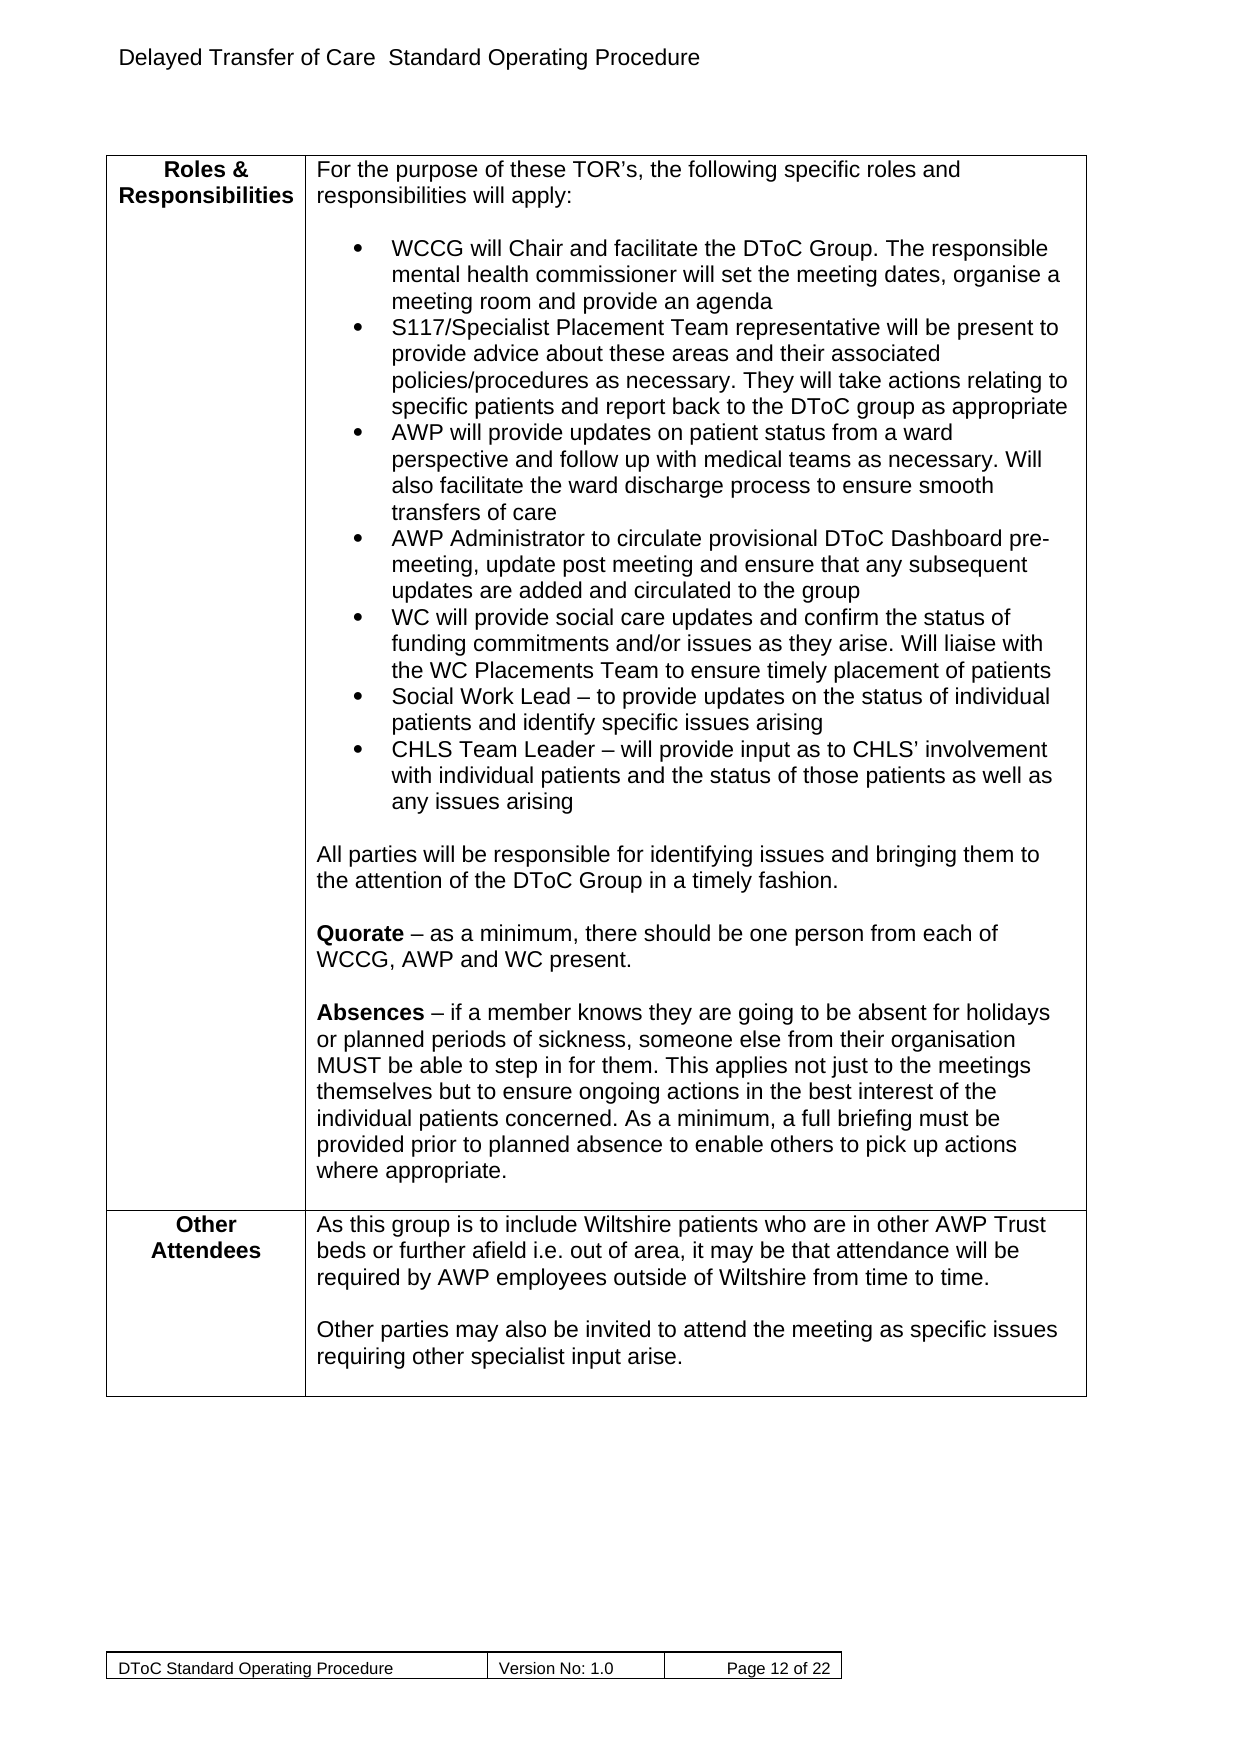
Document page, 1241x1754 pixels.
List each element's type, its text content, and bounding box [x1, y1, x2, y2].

table_cell Other Attendees [107, 1211, 305, 1396]
table_cell As this group is to include Wiltshire patients who are in other AWP Trust beds or further afield i.e. out of area, it may be that attendance will be required by AWP employees outside of Wiltshire from time to time. Other parties may also be invited to attend the meeting as specific issues requiring other specialist input arise. [306, 1211, 1086, 1396]
table_header For the purpose of these TOR’s, the following specific roles and responsibilities will apply: WCCG will Chair and facilitate the DToC Group. The responsible mental health commissioner will set the meeting dates, organise a meeting room and provide an agenda S117/Specialist Placement Team representative will be present to provide advice about these areas and their associated policies/procedures as necessary. They will take actions relating to specific patients and report back to the DToC group as appropriate AWP will provide updates on patient status from a ward perspective and follow up with medical teams as necessary. Will also facilitate the ward discharge process to ensure smooth transfers of care AWP Administrator to circulate provisional DToC Dashboard pre-meeting, update post meeting and ensure that any subsequent updates are added and circulated to the group WC will provide social care updates and confirm the status of funding commitments and/or issues as they arise. Will liaise with the WC Placements Team to ensure timely placement of patients Social Work Lead – to provide updates on the status of individual patients and identify specific issues arising CHLS Team Leader – will provide input as to CHLS’ involvement with individual patients and the status of those patients as well as any issues arising All parties will be responsible for identifying issues and bringing them to the attention of the DToC Group in a timely fashion. Quorate – as a minimum, there should be one person from each of WCCG, AWP and WC present. Absences – if a member knows they are going to be absent for holidays or planned periods of sickness, someone else from their organisation MUST be able to step in for them. This applies not just to the meetings themselves but to ensure ongoing actions in the best interest of the individual patients concerned. As a minimum, a full briefing must be provided prior to planned absence to enable others to pick up actions where appropriate. [306, 156, 1086, 1210]
table_header Roles & Responsibilities [107, 156, 305, 1210]
